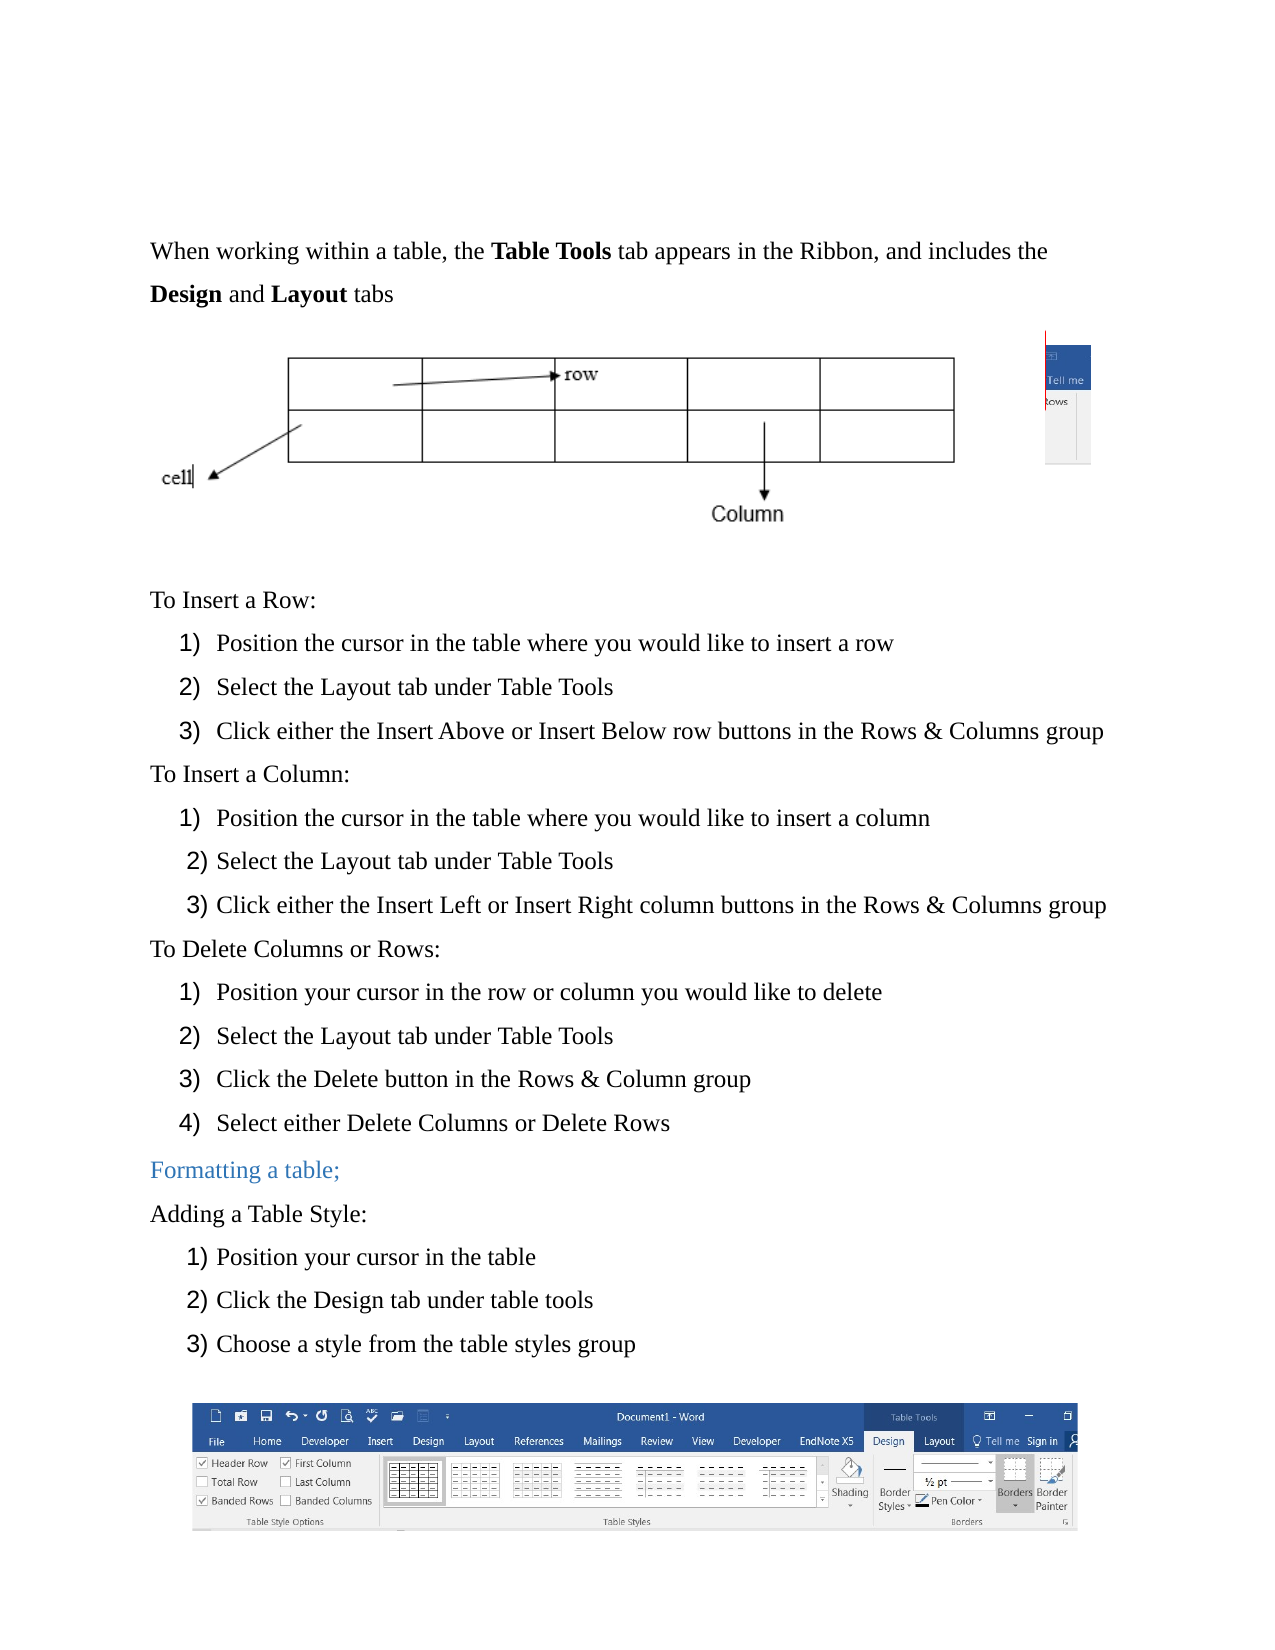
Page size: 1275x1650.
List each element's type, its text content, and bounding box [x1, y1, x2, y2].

list Position your cursor in the row or column you would like to delete [178, 977, 1125, 1006]
text To Delete Columns or Rows: [149, 934, 1125, 962]
list Click the Design tab under table tools [186, 1286, 1125, 1314]
list Click either the Insert Above or Insert Below row buttons in the Rows & Columns group [178, 716, 1125, 744]
picture [192, 1403, 1078, 1531]
list Select either Delete Columns or Delete Rows [178, 1108, 1125, 1137]
picture [150, 323, 1091, 543]
text To Insert a Row: [149, 585, 1125, 614]
list Choose a style from the table styles group [186, 1329, 1125, 1358]
list Position the cursor in the table where you would like to insert a column [178, 802, 1125, 831]
list Select the Layout tab under Table Tools [178, 672, 1125, 701]
list Position your cursor in the table [186, 1242, 1125, 1271]
list Select the Layout tab under Table Tools [178, 1021, 1125, 1049]
text When working within a table, the Table Tools tab appears in the Ribbon, and includes the Design and Layout tabs [150, 236, 1125, 308]
text To Insert a Column: [150, 759, 1125, 788]
subtitle Formatting a table; [150, 1156, 1125, 1184]
list Position the cursor in the table where you would like to insert a row [178, 628, 1125, 657]
list Click either the Insert Left or Insert Right column buttons in the Rows & Columns group [186, 890, 1125, 919]
list Select the Layout tab under Table Tools [186, 846, 1125, 875]
text Adding a Table Style: [149, 1199, 1125, 1227]
list Click the Delete button in the Rows & Column group [178, 1064, 1125, 1093]
